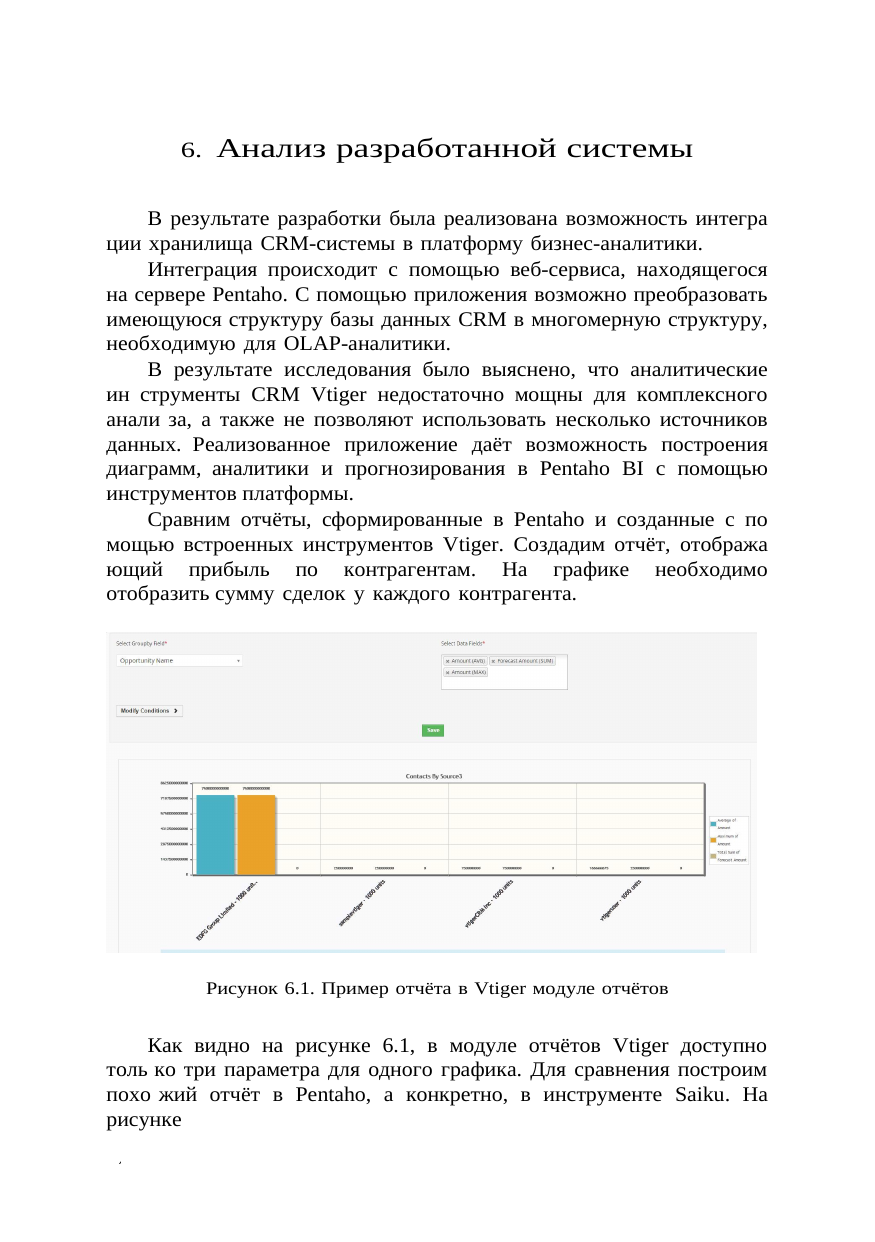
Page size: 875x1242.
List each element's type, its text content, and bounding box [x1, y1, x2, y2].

subtitle 6. Анализ разработанной системы [179, 132, 695, 163]
text Как видно на рисунке 6.1, в модуле отчётов Vtiger доступно толь­ ко три параметра для одного графика. Для сравнения построим похо­ жий отчёт в Pentaho, а конкретно, в инструменте Saiku. На рисунке [106, 1032, 768, 1131]
text В результате разработки была реализована возможность интегра­ ции хранилища CRM-системы в платформу бизнес-аналитики. [106, 206, 768, 255]
text Сравним отчёты, сформированные в Pentaho и созданные с по­ мощью встроенных инструментов Vtiger. Создадим отчёт, отобража­ ющий прибыль по контрагентам. На графике необходимо отобразить сумму сделок у каждого контрагента. [106, 507, 768, 605]
text Интеграция происходит с помощью веб-сервиса, находящегося на сервере Pentaho. С помощью приложения возможно преобразовать имеющуюся структуру базы данных CRM в многомерную структуру, необходимую для OLAP-аналитики. [106, 257, 768, 355]
picture [106, 632, 757, 953]
text В результате исследования было выяснено, что аналитические ин­ струменты CRM Vtiger недостаточно мощны для комплексного анали­ за, а также не позволяют использовать несколько источников данных. Реализованное приложение даёт возможность построения диаграмм, аналитики и прогнозирования в Pentaho BI с помощью инструментов платформы. [106, 357, 768, 505]
text Рисунок 6.1. Пример отчёта в Vtiger модуле отчётов [150, 978, 724, 998]
